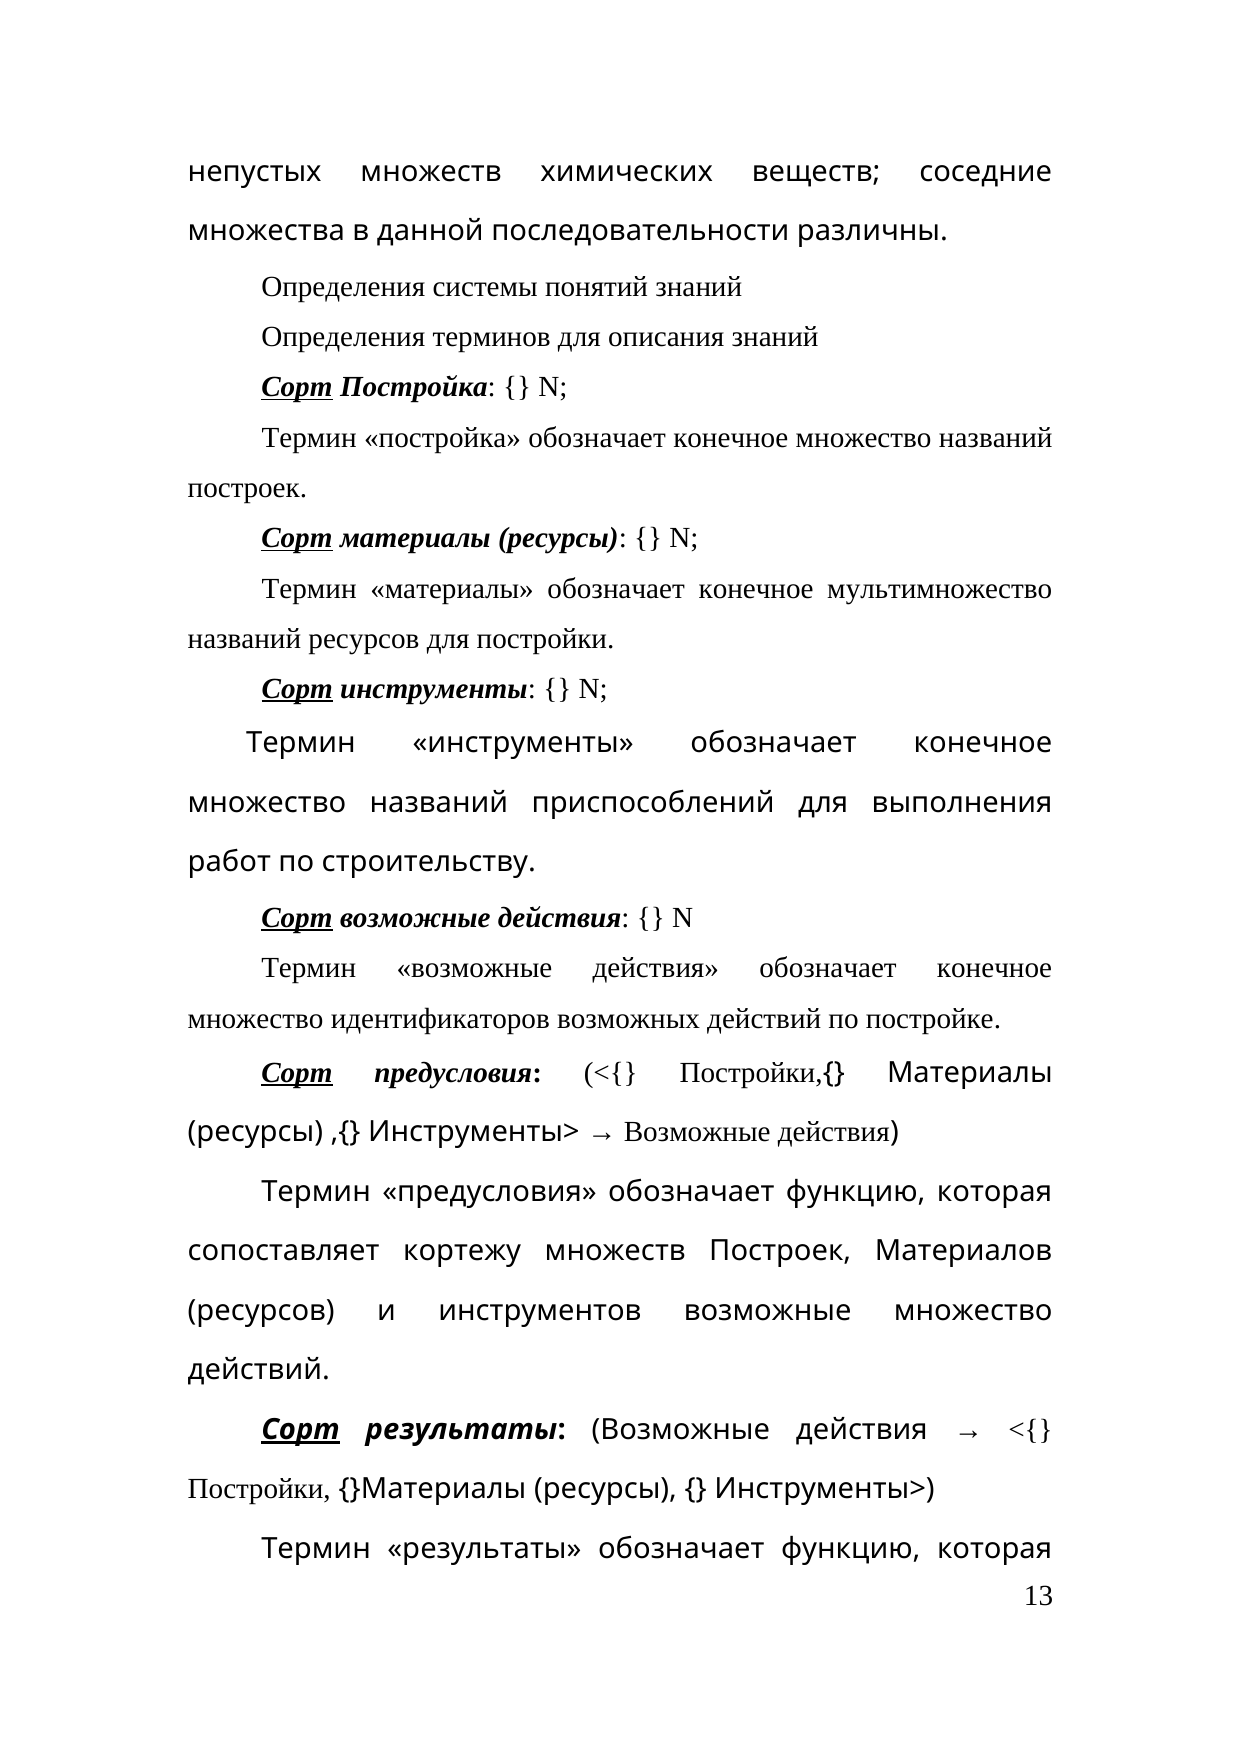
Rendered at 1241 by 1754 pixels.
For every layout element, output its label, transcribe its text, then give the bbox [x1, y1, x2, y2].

text Сорт материалы (ресурсы): {} N; [187, 521, 1053, 554]
text Термин «возможные действия» обозначает конечное множество идентификаторов возможных действий по постройке. [187, 951, 1053, 1034]
text Термин «инструменты» обозначает конечное множество названий приспособлений для выполнения работ по строительству. [187, 722, 1053, 880]
text Сорт возможные действия: {} N [187, 900, 1053, 934]
text Термин «материалы» обозначает конечное мультимножество названий ресурсов для постройки. [187, 571, 1053, 655]
text Определения терминов для описания знаний [187, 319, 1053, 353]
text Сорт инструменты: {} N; [187, 671, 1053, 705]
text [187, 1527, 1053, 1567]
text Определения системы понятий знаний [187, 269, 1053, 302]
text Термин «постройка» обозначает конечное множество названий построек. [187, 420, 1053, 504]
text Сорт результаты: (Возможные действия → <{} Постройки, {}Материалы (ресурсы), {} Инструменты>) [187, 1408, 1053, 1507]
text Сорт предусловия: (<{} Постройки,{} Материалы (ресурсы) ,{} Инструменты> → Возможные действия) [187, 1051, 1053, 1150]
text Термин «предусловия» обозначает функцию, которая сопоставляет кортежу множеств Построек, Материалов (ресурсов) и инструментов возможные множество действий. [187, 1170, 1053, 1388]
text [187, 150, 1053, 249]
text Сорт Постройка: {} N; [187, 369, 1053, 403]
